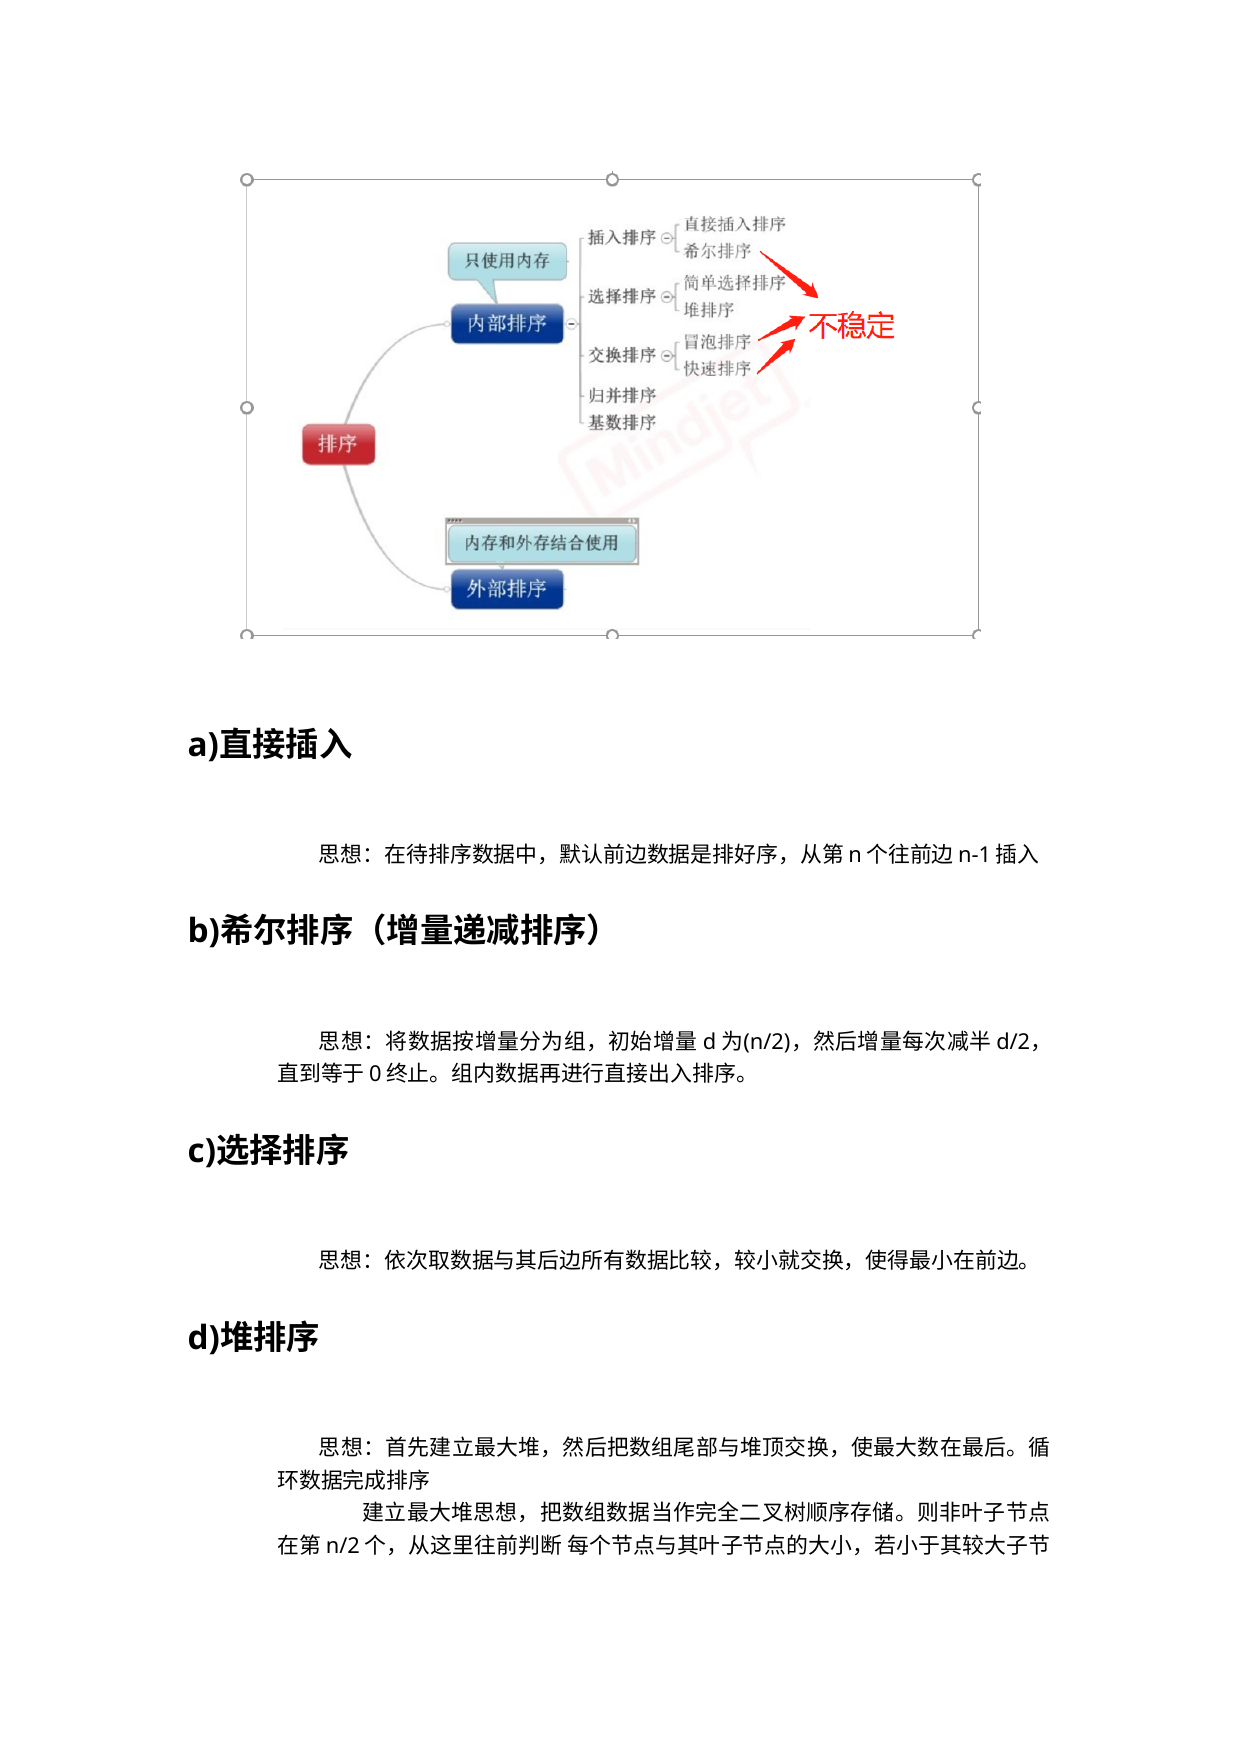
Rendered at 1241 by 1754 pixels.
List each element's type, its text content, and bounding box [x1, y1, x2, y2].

subtitle d)堆排序 [187, 1302, 1053, 1367]
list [277, 1495, 1053, 1560]
subtitle c)选择排序 [187, 1116, 1053, 1181]
picture [239, 171, 981, 639]
list 思想：将数据按增量分为组，初始增量d为(n/2)，然后增量每次减半d/2，直到等于0终止。组内数据再进行直接出入排序。 [277, 1023, 1053, 1088]
list 思想：依次取数据与其后边所有数据比较，较小就交换，使得最小在前边。 [277, 1243, 1053, 1275]
subtitle a)直接插入 [187, 709, 1053, 774]
list 思想：在待排序数据中，默认前边数据是排好序，从第n个往前边n-1插入 [277, 836, 1053, 869]
subtitle b)希尔排序（增量递减排序） [187, 896, 1053, 961]
list 思想：首先建立最大堆，然后把数组尾部与堆顶交换，使最大数在最后。循环数据完成排序 [277, 1430, 1053, 1495]
